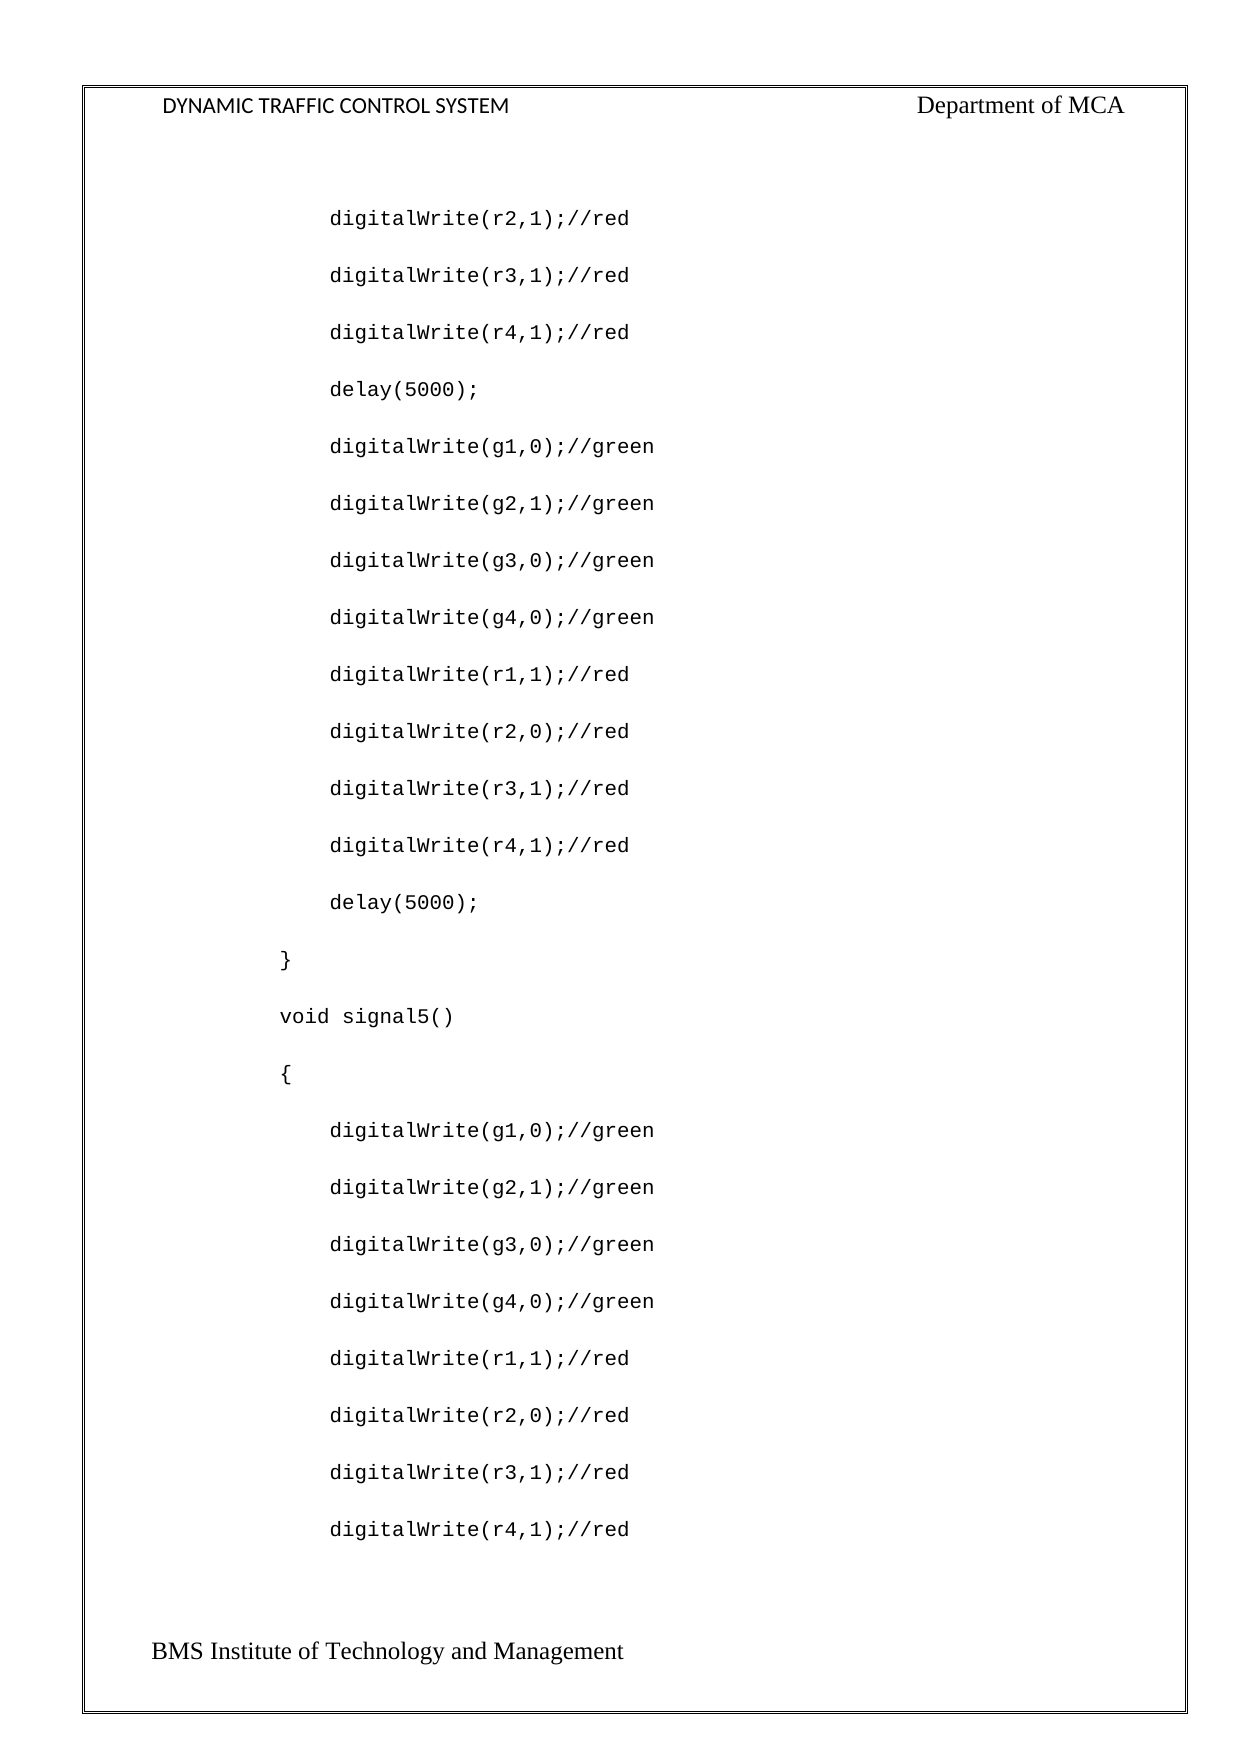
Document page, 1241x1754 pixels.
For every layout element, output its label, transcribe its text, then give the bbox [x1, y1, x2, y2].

text digitalWrite(r1,1);//red [279, 1348, 1090, 1372]
text digitalWrite(r4,1);//red [279, 1519, 1090, 1542]
text digitalWrite(r2,0);//red [279, 721, 1090, 745]
text digitalWrite(g1,0);//green [279, 1120, 1090, 1144]
text digitalWrite(g3,0);//green [279, 550, 1090, 574]
text digitalWrite(r1,1);//red [279, 664, 1090, 688]
text void signal5() [279, 1006, 1090, 1030]
text digitalWrite(r3,1);//red [279, 265, 1090, 289]
text digitalWrite(g4,0);//green [279, 607, 1090, 631]
text digitalWrite(r4,1);//red [279, 835, 1090, 859]
text digitalWrite(r3,1);//red [279, 778, 1090, 802]
text digitalWrite(g2,1);//green [279, 493, 1090, 517]
text digitalWrite(g3,0);//green [279, 1234, 1090, 1258]
text } [279, 949, 1090, 973]
text digitalWrite(r3,1);//red [279, 1462, 1090, 1486]
text digitalWrite(r2,1);//red [279, 208, 1090, 232]
text digitalWrite(r2,0);//red [279, 1405, 1090, 1428]
text delay(5000); [279, 379, 1090, 403]
text digitalWrite(g2,1);//green [279, 1177, 1090, 1201]
text delay(5000); [279, 892, 1090, 916]
text { [279, 1063, 1090, 1087]
text digitalWrite(r4,1);//red [279, 322, 1090, 346]
text digitalWrite(g1,0);//green [279, 436, 1090, 460]
text digitalWrite(g4,0);//green [279, 1291, 1090, 1314]
